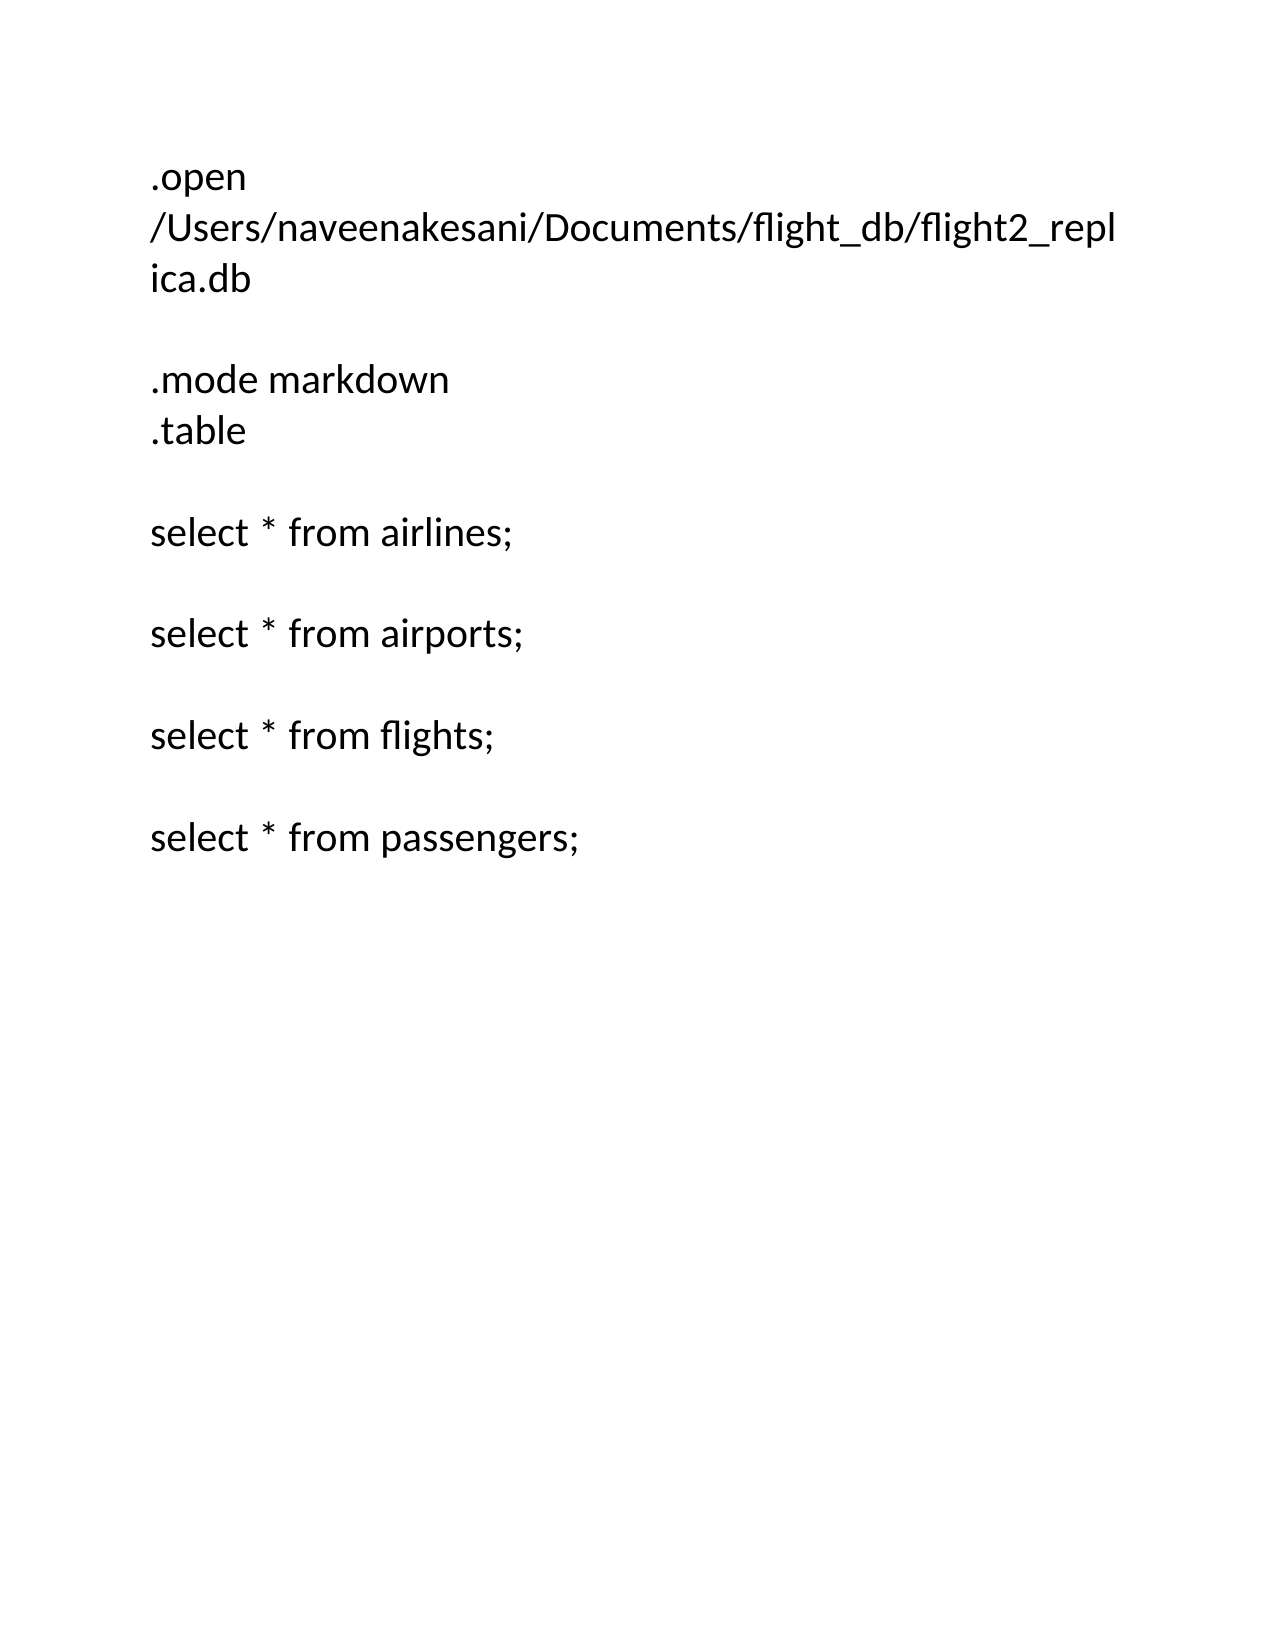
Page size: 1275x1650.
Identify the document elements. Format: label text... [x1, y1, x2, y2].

text .mode markdown [150, 353, 1125, 404]
text select * from airlines; [150, 506, 1125, 557]
text select * from airports; [150, 607, 1125, 658]
text .table [150, 404, 1125, 455]
text select * from passengers; [150, 811, 1125, 862]
text select * from flights; [150, 709, 1125, 760]
text .open /Users/naveenakesani/Documents/flight_db/flight2_replica.db [150, 150, 1125, 302]
